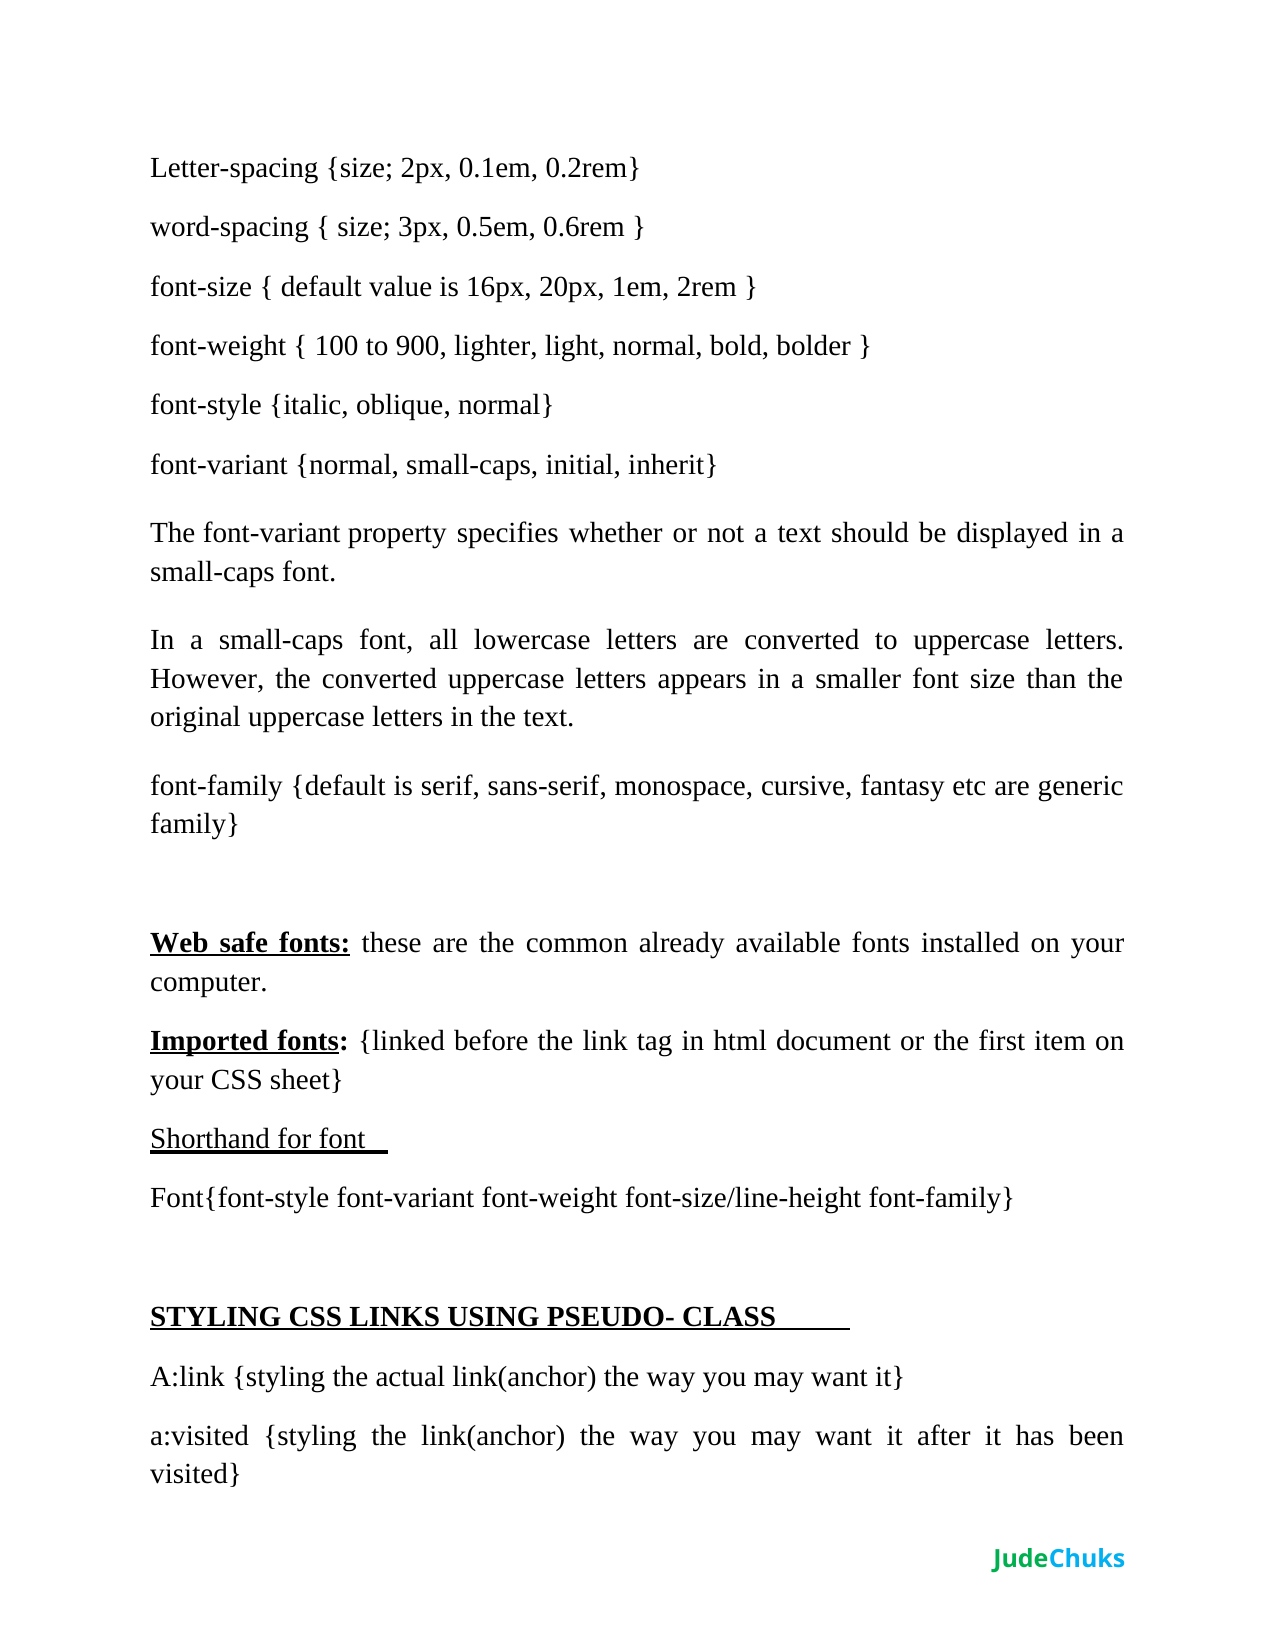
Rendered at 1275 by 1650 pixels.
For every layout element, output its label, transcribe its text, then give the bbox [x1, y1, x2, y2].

text Shorthand for font [150, 1121, 1125, 1155]
text In a small-caps font, all lowercase letters are converted to uppercase letters. However, the converted uppercase letters appears in a smaller font size than the original uppercase letters in the text. [150, 694, 1125, 733]
text A:link {styling the actual link(anchor) the way you may want it} [150, 1359, 1125, 1392]
text a:visited {styling the link(anchor) the way you may want it after it has been visited} [150, 1418, 1125, 1490]
text font-size { default value is 16px, 20px, 1em, 2rem } [150, 269, 1125, 302]
text font-family {default is serif, sans-serif, monospace, cursive, fantasy etc are generic family} [150, 768, 1125, 840]
text font-variant {normal, small-caps, initial, inherit} [150, 447, 309, 480]
text word-spacing { size; 3px, 0.5em, 0.6rem } [150, 209, 1125, 243]
text Font{font-style font-variant font-weight font-size/line-height font-family} [150, 1181, 1125, 1214]
text Web safe fonts: these are the common already available fonts installed on your computer. [150, 925, 1125, 997]
text Letter-spacing {size; 2px, 0.1em, 0.2rem} [150, 150, 1125, 183]
text The font-variant property specifies whether or not a text should be displayed in a small-caps font. [150, 515, 1125, 587]
text STYLING CSS LINKS USING PSEUDO- CLASS [150, 1299, 1125, 1333]
text font-style {italic, oblique, normal} [150, 387, 1125, 421]
text Imported fonts: {linked before the link tag in html document or the first item on your CSS sheet} [150, 1023, 1125, 1095]
text font-variant {normal, small-caps, initial, inherit} [704, 447, 1125, 480]
text font-weight { 100 to 900, lighter, light, normal, bold, bolder } [150, 328, 1125, 362]
